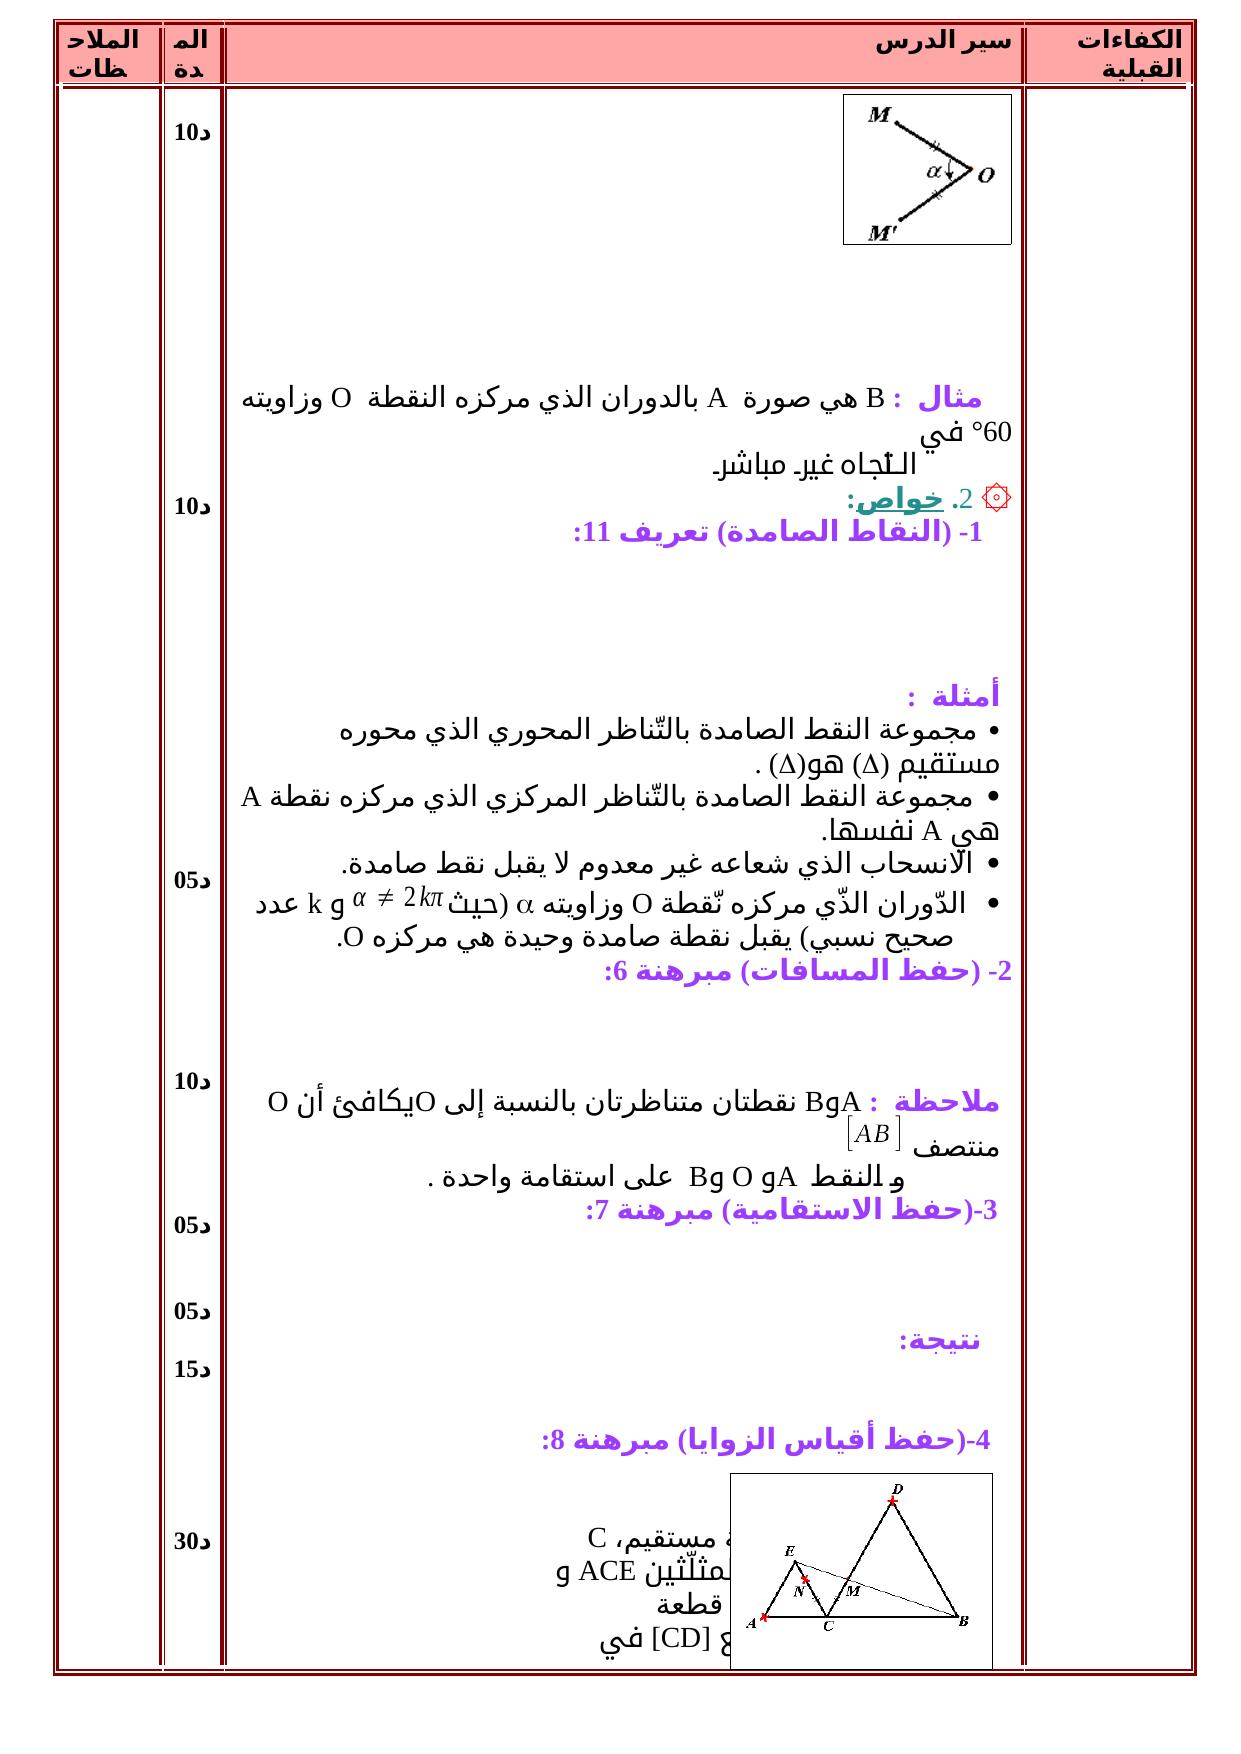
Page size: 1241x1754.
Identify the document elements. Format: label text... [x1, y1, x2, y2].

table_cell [224, 83, 1024, 1669]
table_header سير الدرس [224, 20, 1024, 82]
table_header المدة [162, 20, 223, 82]
table_cell [1024, 83, 1194, 1669]
table_cell [56, 83, 162, 1669]
table_header الكفاءات القبلية [1024, 20, 1194, 82]
table_header الملاحظات [59, 25, 162, 82]
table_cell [162, 83, 223, 1669]
